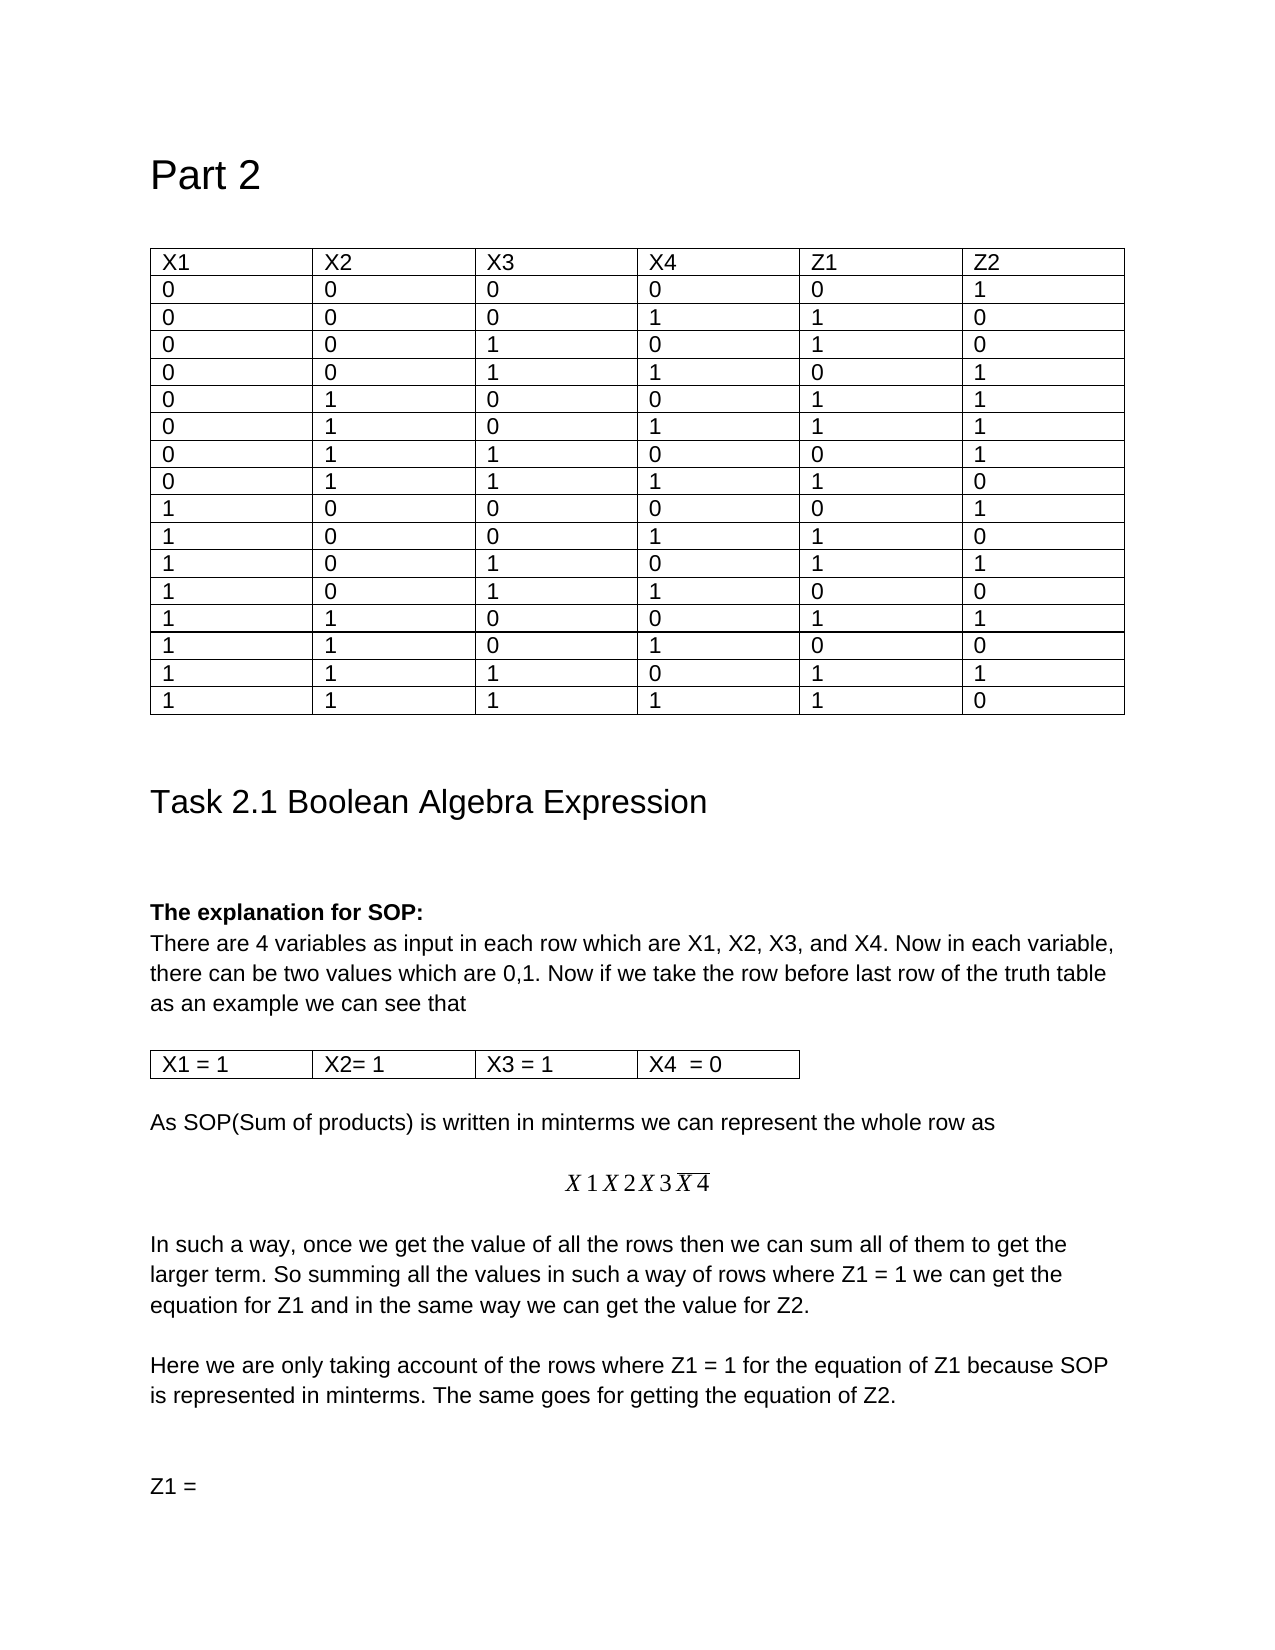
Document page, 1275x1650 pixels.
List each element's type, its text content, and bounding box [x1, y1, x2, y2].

table_cell 1 [151, 660, 312, 686]
table_cell 1 [151, 550, 312, 577]
table_cell 1 [638, 633, 799, 659]
table_cell 1 [476, 687, 637, 713]
table_header X3 [476, 249, 637, 275]
table_cell 0 [476, 276, 637, 303]
table_cell 0 [476, 633, 637, 659]
table_cell 1 [638, 468, 799, 494]
table_header Z2 [963, 249, 1124, 275]
table_cell 1 [800, 386, 962, 412]
table_header X1 = 1 [151, 1051, 312, 1078]
table_header X4 [638, 249, 799, 275]
table_cell 0 [963, 687, 1124, 713]
table_cell 1 [800, 605, 962, 631]
table_cell 1 [963, 359, 1124, 385]
table_cell 0 [963, 523, 1124, 549]
table_cell 1 [151, 633, 312, 659]
table_cell 0 [476, 495, 637, 522]
table_cell 0 [151, 276, 312, 303]
table_cell 0 [476, 523, 637, 549]
table_cell 0 [476, 605, 637, 631]
table_cell 1 [800, 523, 962, 549]
text There are 4 variables as input in each row which are X1, X2, X3, and X4. Now in each variable, there can be two values which are 0,1. Now if we take the row before last row of the truth table as an example we can see that [150, 929, 1125, 1047]
table_cell 0 [963, 331, 1124, 357]
table_cell 0 [638, 550, 799, 577]
table_cell 1 [313, 413, 475, 439]
table_cell 1 [800, 550, 962, 577]
table_cell 1 [963, 495, 1124, 522]
text In such a way, once we get the value of all the rows then we can sum all of them to get the larger term. So summing all the values in such a way of rows where Z1 = 1 we can get the equation for Z1 and in the same way we can get the value for Z2. Here we are only taking account of the rows where Z1 = 1 for the equation of Z1 because SOP is represented in minterms. The same goes for getting the equation of Z2. [150, 1231, 1125, 1408]
table_cell 0 [151, 386, 312, 412]
table_cell 1 [963, 441, 1124, 467]
table_cell 1 [476, 359, 637, 385]
table_cell 1 [638, 687, 799, 713]
table_cell 1 [476, 550, 637, 577]
table_cell 1 [313, 386, 475, 412]
table_cell 0 [800, 495, 962, 522]
table_cell 0 [313, 304, 475, 330]
table_cell 1 [800, 331, 962, 357]
table_cell 1 [151, 605, 312, 631]
table_cell 0 [638, 276, 799, 303]
table_cell 1 [638, 578, 799, 604]
table_cell 0 [638, 331, 799, 357]
table_cell 0 [800, 633, 962, 659]
table_cell 1 [476, 441, 637, 467]
table_cell 0 [800, 359, 962, 385]
table_cell 0 [313, 495, 475, 522]
table_cell 1 [313, 441, 475, 467]
table_cell 0 [313, 550, 475, 577]
table_cell 1 [638, 413, 799, 439]
table_cell 0 [313, 523, 475, 549]
table_cell 0 [313, 331, 475, 357]
table_cell 1 [963, 276, 1124, 303]
table_cell 1 [800, 468, 962, 494]
text The explanation for SOP: [150, 899, 1125, 926]
table_cell 1 [151, 687, 312, 713]
table_cell 1 [313, 687, 475, 713]
table_cell 0 [800, 441, 962, 467]
table_cell 1 [638, 304, 799, 330]
table_cell 0 [313, 578, 475, 604]
table_cell 0 [476, 413, 637, 439]
table_cell 1 [800, 660, 962, 686]
table_cell 1 [638, 359, 799, 385]
table_cell 0 [638, 660, 799, 686]
table_cell 1 [963, 605, 1124, 631]
subtitle Part 2 [150, 150, 1125, 198]
table_cell 1 [151, 495, 312, 522]
table_cell 1 [800, 413, 962, 439]
table_cell 0 [963, 578, 1124, 604]
table_cell 1 [151, 578, 312, 604]
table_header X4 = 0 [638, 1051, 799, 1078]
table_cell 0 [638, 441, 799, 467]
table_cell 0 [476, 304, 637, 330]
table_header X2= 1 [313, 1051, 475, 1078]
table_cell 1 [476, 468, 637, 494]
table_cell 0 [151, 441, 312, 467]
table_cell 0 [151, 331, 312, 357]
table_cell 0 [963, 304, 1124, 330]
table_cell 1 [800, 687, 962, 713]
subtitle Task 2.1 Boolean Algebra Expression [150, 782, 1125, 821]
table_cell 0 [476, 386, 637, 412]
table_cell 1 [638, 523, 799, 549]
text As SOP(Sum of products) is written in minterms we can represent the whole row as [150, 1079, 1125, 1135]
table_cell 0 [638, 386, 799, 412]
table_cell 1 [963, 413, 1124, 439]
table_cell 0 [151, 413, 312, 439]
table_cell 1 [476, 660, 637, 686]
table_cell 1 [313, 468, 475, 494]
table_cell 0 [151, 468, 312, 494]
table_cell 0 [638, 495, 799, 522]
table_header X3 = 1 [476, 1051, 637, 1078]
table_cell 1 [963, 550, 1124, 577]
table_cell 1 [313, 633, 475, 659]
table_cell 0 [638, 605, 799, 631]
table_cell 1 [151, 523, 312, 549]
table_header X1 [151, 249, 312, 275]
table_cell 0 [963, 633, 1124, 659]
table_header X2 [313, 249, 475, 275]
table_cell 0 [800, 578, 962, 604]
table_cell 0 [313, 359, 475, 385]
table_cell 1 [313, 660, 475, 686]
table_cell 0 [151, 359, 312, 385]
table_cell 0 [963, 468, 1124, 494]
table_cell 0 [313, 276, 475, 303]
table_header Z1 [800, 249, 962, 275]
table_cell 1 [476, 578, 637, 604]
table_cell 1 [963, 660, 1124, 686]
table_cell 1 [800, 304, 962, 330]
table_cell 1 [476, 331, 637, 357]
table_cell 1 [313, 605, 475, 631]
table_cell 0 [800, 276, 962, 303]
table_cell 1 [963, 386, 1124, 412]
text Z1 = [150, 1473, 1125, 1499]
table_cell 0 [151, 304, 312, 330]
